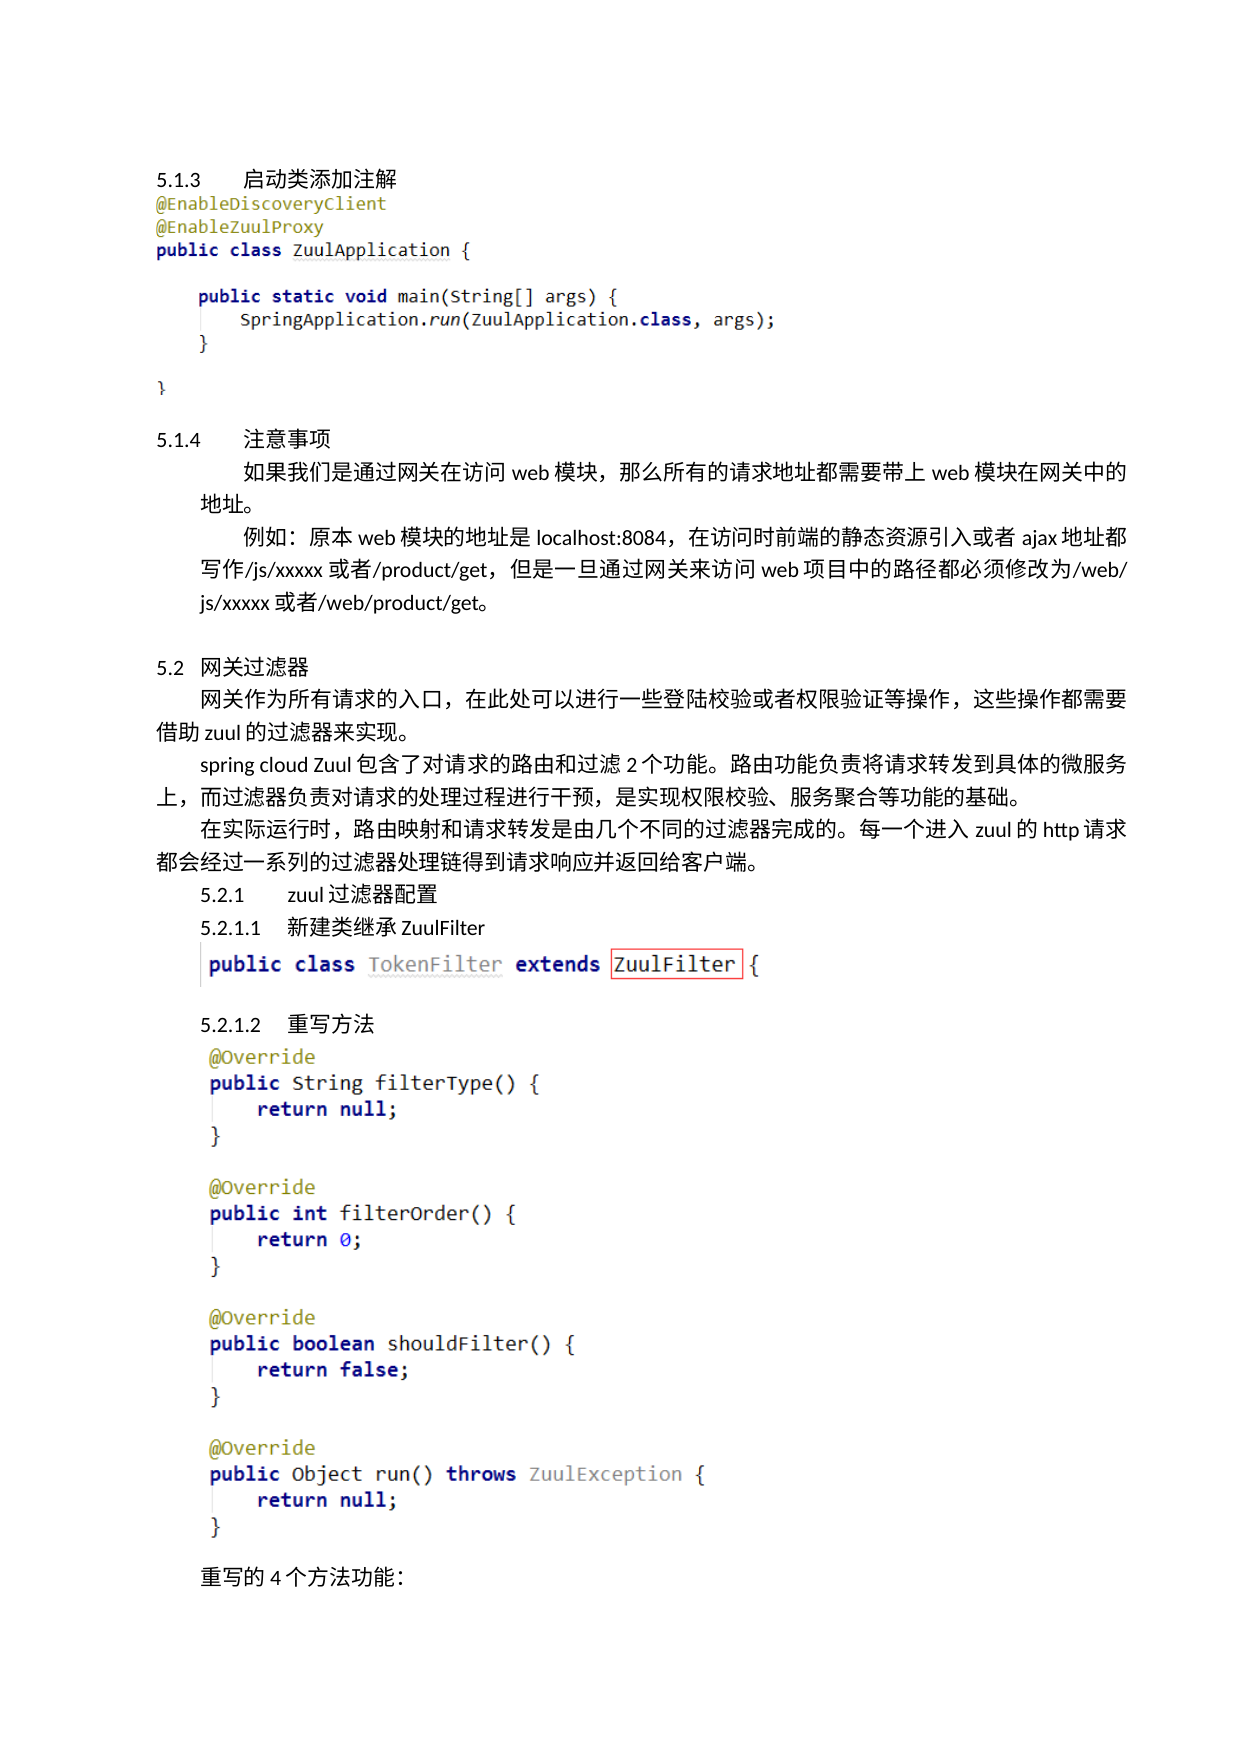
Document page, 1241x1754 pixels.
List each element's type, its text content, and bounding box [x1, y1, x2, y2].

picture [200, 942, 909, 987]
picture [200, 1039, 1086, 1546]
list 5.1.3 启动类添加注解 [112, 162, 1128, 194]
picture [156, 194, 1043, 395]
list 5.2.1 zuul过滤器配置 [156, 877, 1128, 909]
list 5.2.1.1 新建类继承ZuulFilter [156, 909, 1128, 942]
list 5.1.4 注意事项 [112, 422, 1128, 454]
list 在实际运行时，路由映射和请求转发是由几个不同的过滤器完成的。每一个进入zuul的http请求都会经过一系列的过滤器处理链得到请求响应并返回给客户端。 [156, 812, 1128, 877]
list 例如：原本web模块的地址是localhost:8084，在访问时前端的静态资源引入或者ajax地址都写作/js/xxxxx或者/product/get，但是一旦通过网关来访问web项目中的路径都必须修改为/web/js/xxxxx或者/web/product/get。 [200, 519, 1128, 617]
list 重写的4个方法功能： [156, 1559, 1128, 1592]
list 如果我们是通过网关在访问web模块，那么所有的请求地址都需要带上web模块在网关中的地址。 [200, 454, 1128, 519]
list 网关作为所有请求的入口，在此处可以进行一些登陆校验或者权限验证等操作，这些操作都需要借助zuul的过滤器来实现。 [156, 682, 1128, 747]
list spring cloud Zuul包含了对请求的路由和过滤2个功能。路由功能负责将请求转发到具体的微服务上，而过滤器负责对请求的处理过程进行干预，是实现权限校验、服务聚合等功能的基础。 [156, 747, 1128, 812]
list 5.2.1.2 重写方法 [156, 1007, 1128, 1039]
list 5.2 网关过滤器 [112, 649, 1128, 682]
